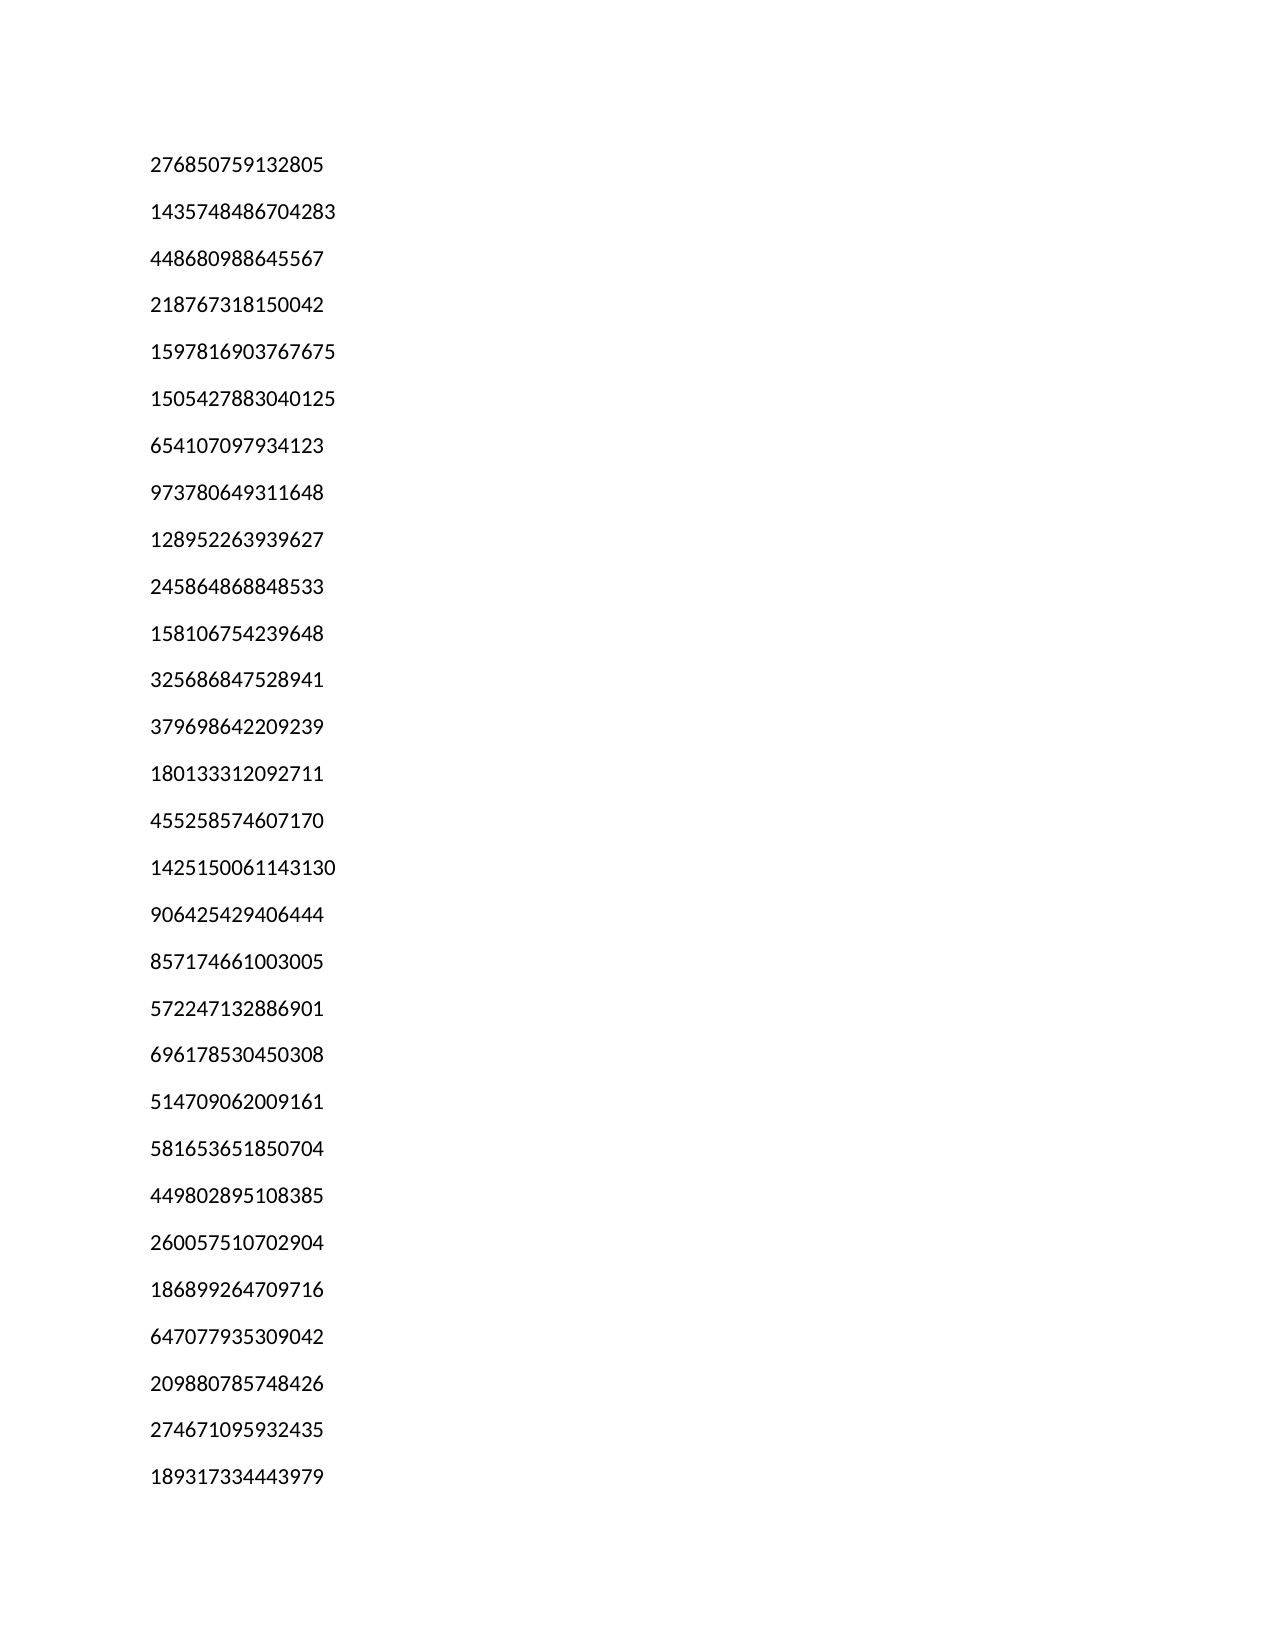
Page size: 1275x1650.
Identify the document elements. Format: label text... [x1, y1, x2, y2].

text 218767318150042 [150, 291, 1125, 319]
text 325686847528941 [150, 666, 1125, 694]
text 186899264709716 [150, 1275, 1125, 1303]
text 1435748486704283 [150, 197, 1125, 225]
text 654107097934123 [150, 431, 1125, 459]
text 1505427883040125 [150, 384, 1125, 412]
text 379698642209239 [150, 712, 1125, 741]
text 180133312092711 [150, 759, 1125, 787]
text 449802895108385 [150, 1181, 1125, 1209]
text 128952263939627 [150, 525, 1125, 553]
text 906425429406444 [150, 900, 1125, 928]
text 973780649311648 [150, 478, 1125, 506]
text 1425150061143130 [150, 853, 1125, 881]
text 581653651850704 [150, 1134, 1125, 1162]
text 276850759132805 [150, 150, 1125, 178]
text 274671095932435 [150, 1416, 1125, 1444]
text 696178530450308 [150, 1041, 1125, 1069]
text 245864868848533 [150, 572, 1125, 600]
text 514709062009161 [150, 1087, 1125, 1116]
text 260057510702904 [150, 1228, 1125, 1256]
text 857174661003005 [150, 947, 1125, 975]
text 572247132886901 [150, 994, 1125, 1022]
text 189317334443979 [150, 1462, 1125, 1491]
text 448680988645567 [150, 244, 1125, 272]
text 209880785748426 [150, 1369, 1125, 1397]
text 158106754239648 [150, 619, 1125, 647]
text 1597816903767675 [150, 337, 1125, 366]
text 647077935309042 [150, 1322, 1125, 1350]
text 455258574607170 [150, 806, 1125, 834]
